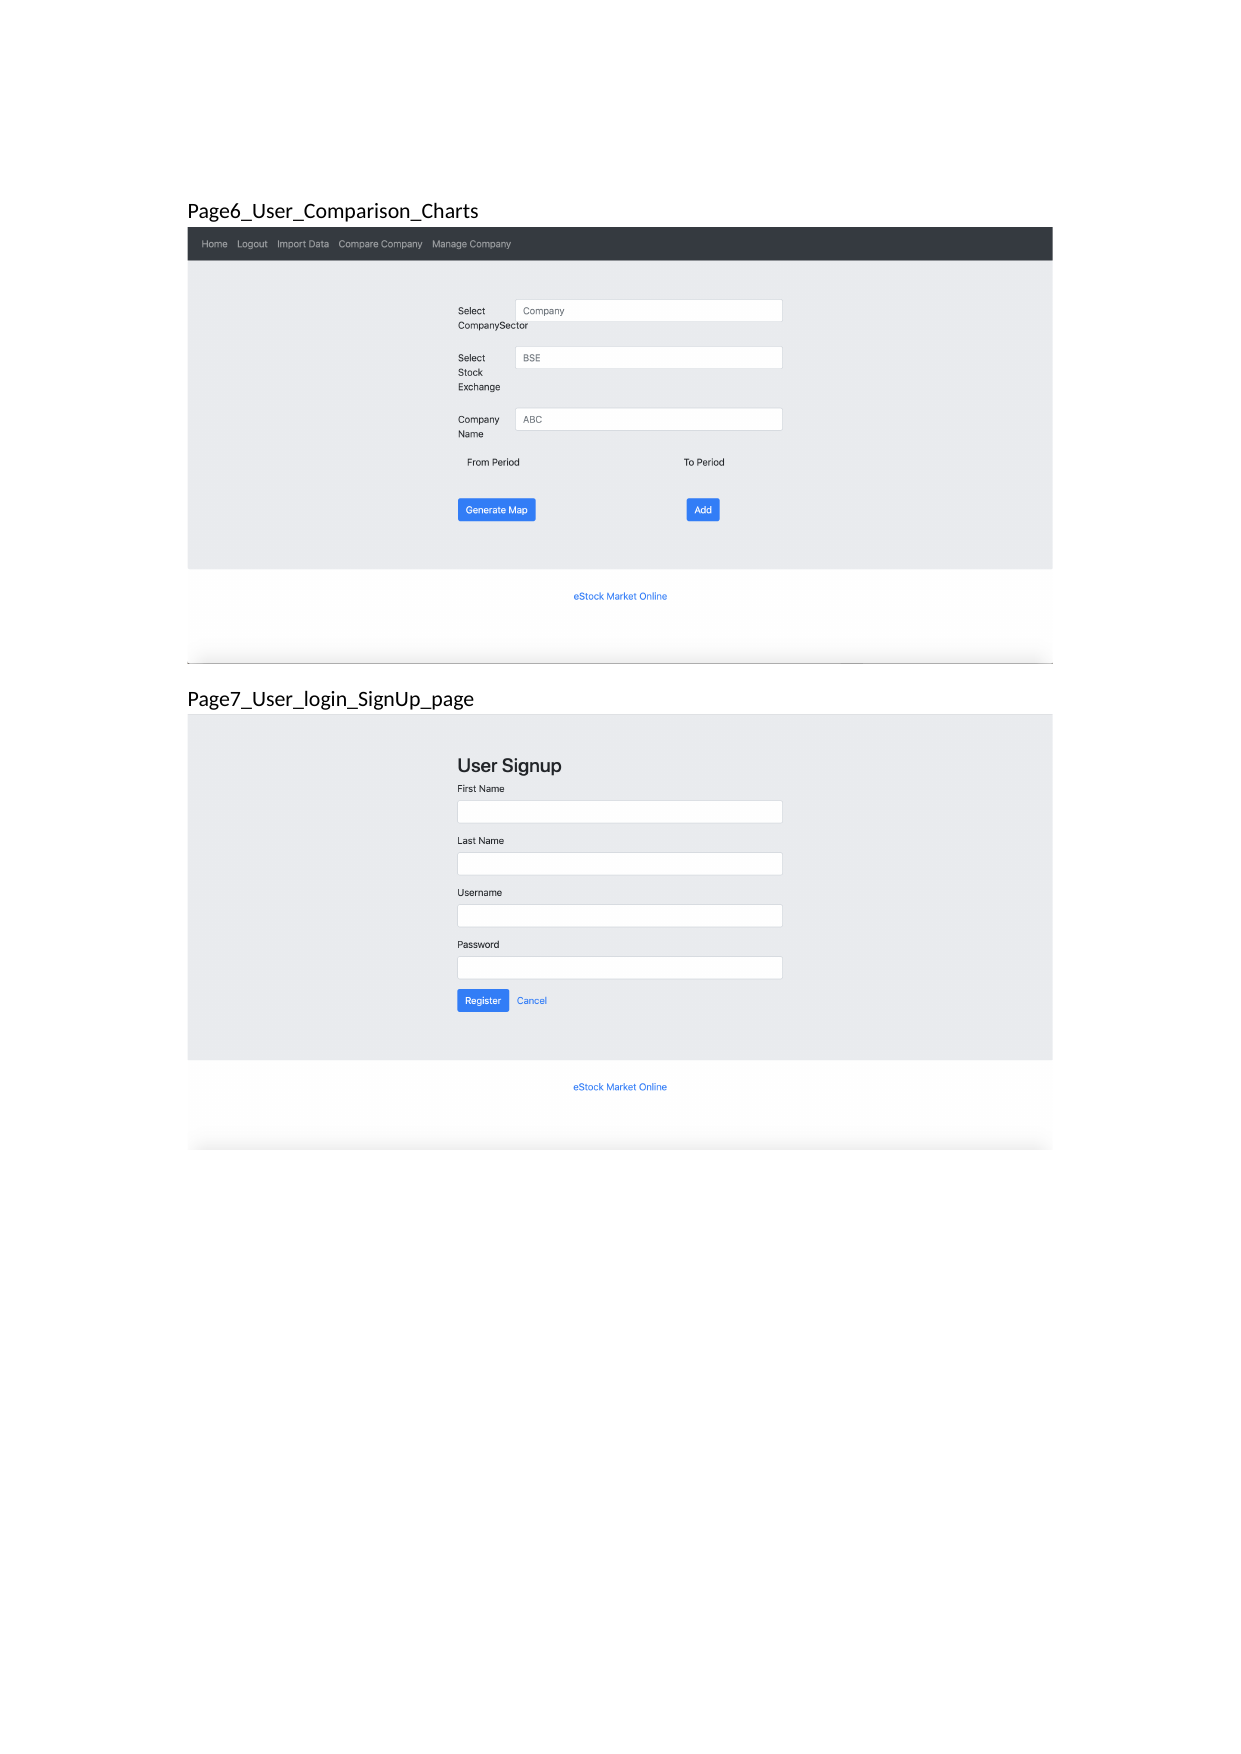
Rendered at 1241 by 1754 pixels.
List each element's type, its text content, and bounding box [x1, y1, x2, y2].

text Page6_User_Comparison_Charts [187, 194, 1053, 227]
picture [187, 227, 1053, 664]
text Page7_User_login_SignUp_page [187, 682, 1053, 714]
picture [187, 714, 1053, 1150]
